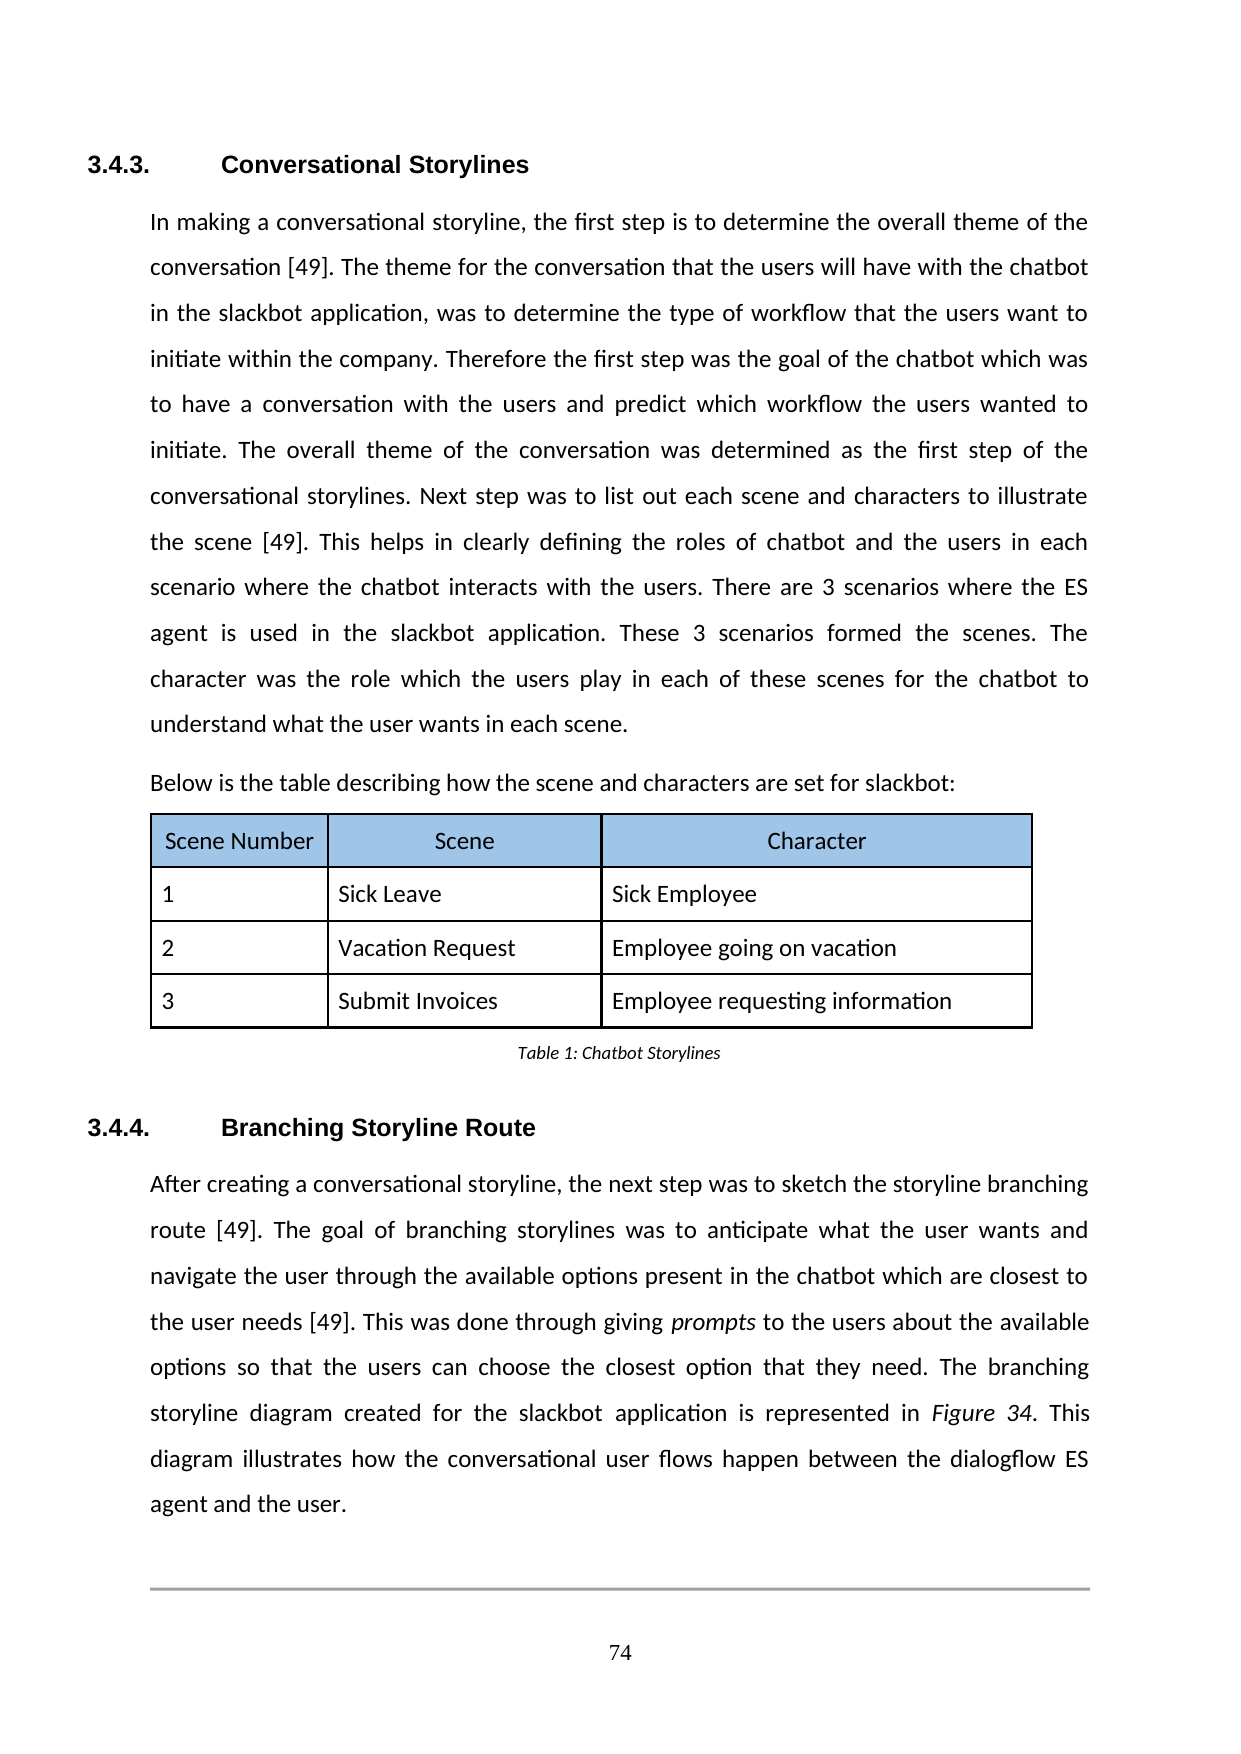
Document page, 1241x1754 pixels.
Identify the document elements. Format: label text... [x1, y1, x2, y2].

table_cell 2 [152, 922, 327, 973]
text Below is the table describing how the scene and characters are set for slackbot: [150, 767, 1090, 797]
table_header Scene Number [152, 815, 327, 866]
table_cell Employee requesting information [603, 975, 1031, 1026]
table_header Character [603, 815, 1031, 866]
table_header Scene [329, 815, 600, 866]
text After creating a conversational storyline, the next step was to sketch the storyline branching route [49]. The goal of branching storylines was to anticipate what the user wants and navigate the user through the available options present in the chatbot which are closest to the user needs [49]. This was done through giving prompts to the users about the available options so that the users can choose the closest option that they need. The branching storyline diagram created for the slackbot application is represented in Figure 34. This diagram illustrates how the conversational user flows happen between the dialogflow ES agent and the user. [150, 1168, 1090, 1519]
text Table 1: Chatbot Storylines [150, 1041, 1090, 1064]
subtitle Branching Storyline Route [150, 1113, 1090, 1142]
table_cell Submit Invoices [329, 975, 600, 1026]
table_cell 3 [152, 975, 327, 1026]
subtitle Conversational Storylines [150, 150, 1090, 179]
table_cell Employee going on vacation [603, 922, 1031, 973]
table_cell Sick Employee [603, 868, 1031, 919]
table_cell Vacation Request [329, 922, 600, 973]
table_cell Sick Leave [329, 868, 600, 919]
text In making a conversational storyline, the first step is to determine the overall theme of the conversation [49]. The theme for the conversation that the users will have with the chatbot in the slackbot application, was to determine the type of workflow that the users want to initiate within the company. Therefore the first step was the goal of the chatbot which was to have a conversation with the users and predict which workflow the users wanted to initiate. The overall theme of the conversation was determined as the first step of the conversational storylines. Next step was to list out each scene and characters to illustrate the scene [49]. This helps in clearly defining the roles of chatbot and the users in each scenario where the chatbot interacts with the users. There are 3 scenarios where the ES agent is used in the slackbot application. These 3 scenarios formed the scenes. The character was the role which the users play in each of these scenes for the chatbot to understand what the user wants in each scene. [150, 206, 1090, 739]
table_cell 1 [152, 868, 327, 919]
